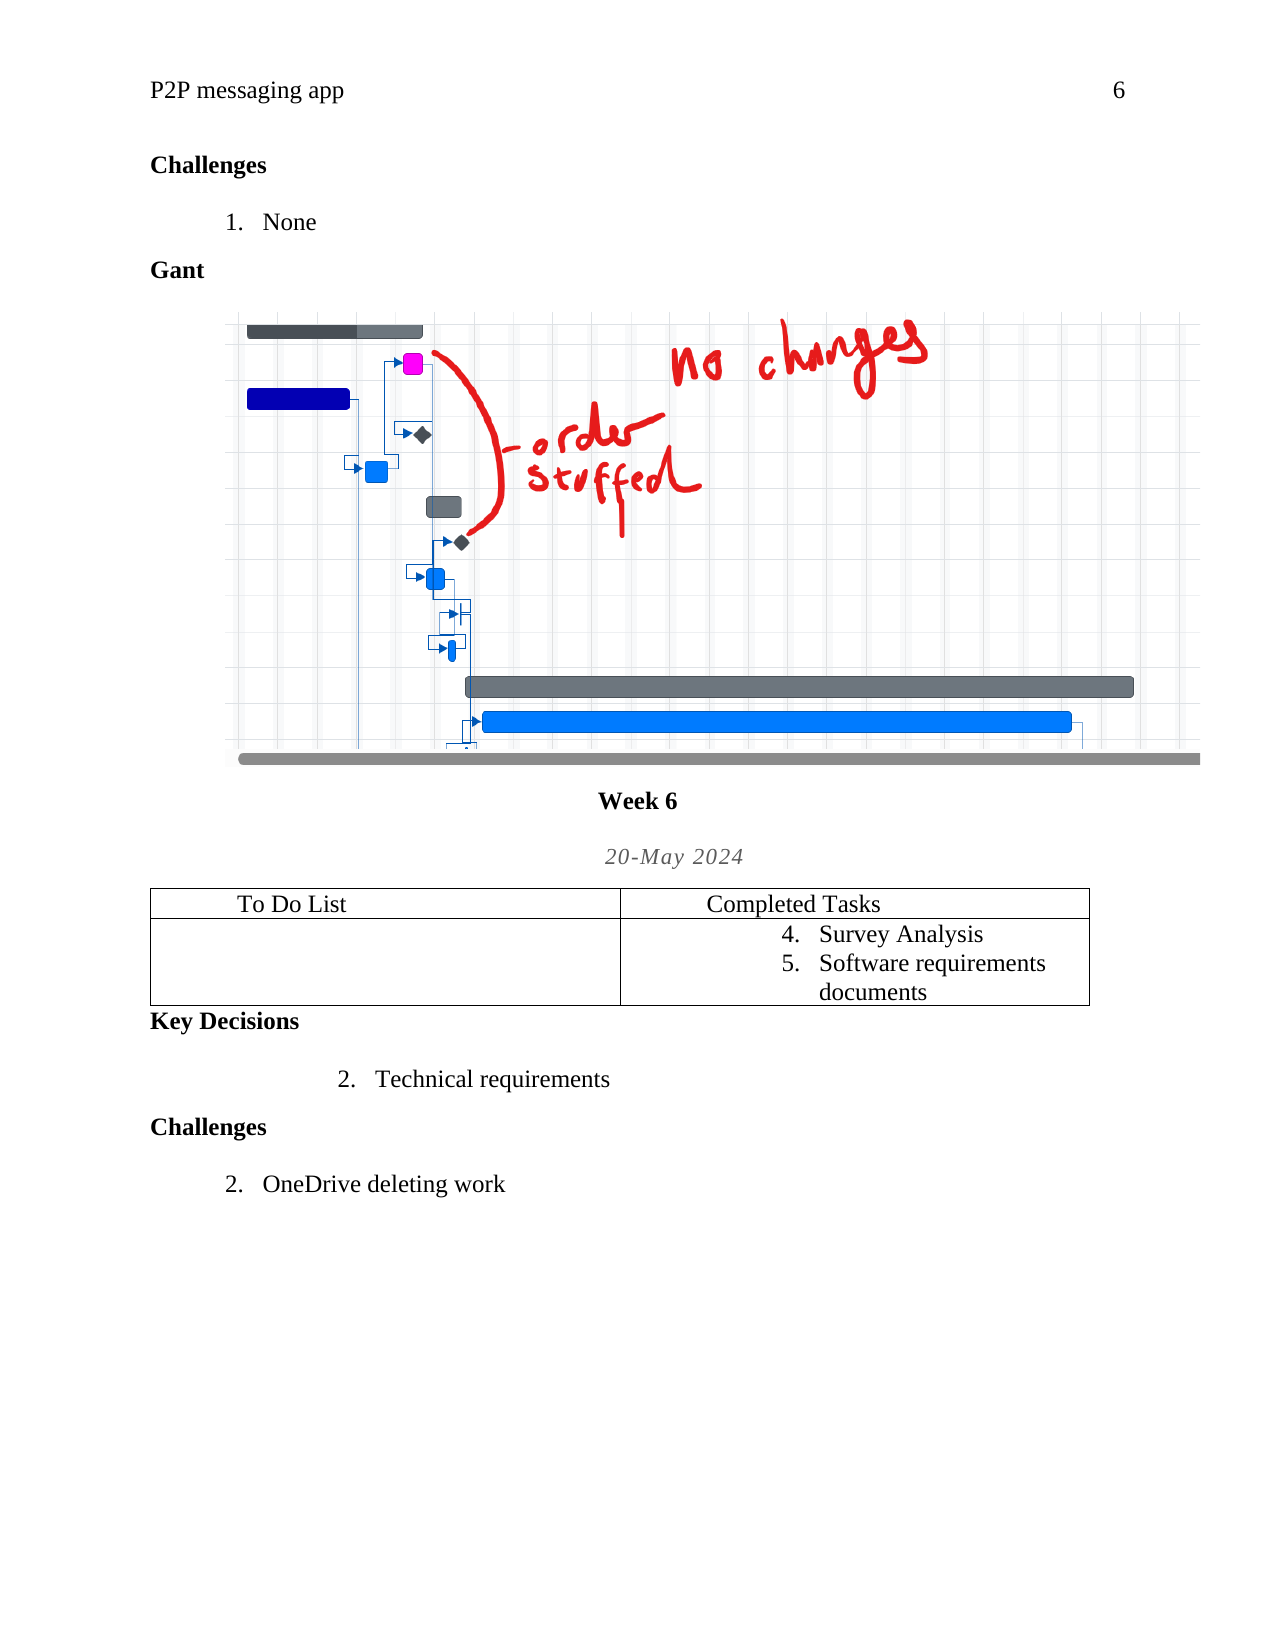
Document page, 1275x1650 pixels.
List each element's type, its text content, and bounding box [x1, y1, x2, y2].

subtitle Key Decisions [150, 1006, 1125, 1035]
table_cell Survey Analysis Software requirements documents [621, 919, 1089, 1005]
subtitle Week 6 [150, 786, 1125, 814]
table_header To Do List [151, 889, 620, 918]
table_cell [151, 919, 620, 1005]
list Technical requirements [337, 1064, 1125, 1093]
subtitle Challenges [150, 150, 1125, 179]
list OneDrive deleting work [225, 1169, 1125, 1198]
subtitle 20-May 2024 [150, 843, 1125, 869]
subtitle Challenges [150, 1112, 1125, 1140]
list None [225, 207, 1125, 236]
table_header Completed Tasks [621, 889, 1089, 918]
picture [225, 312, 1200, 767]
subtitle Gant [150, 255, 1125, 284]
